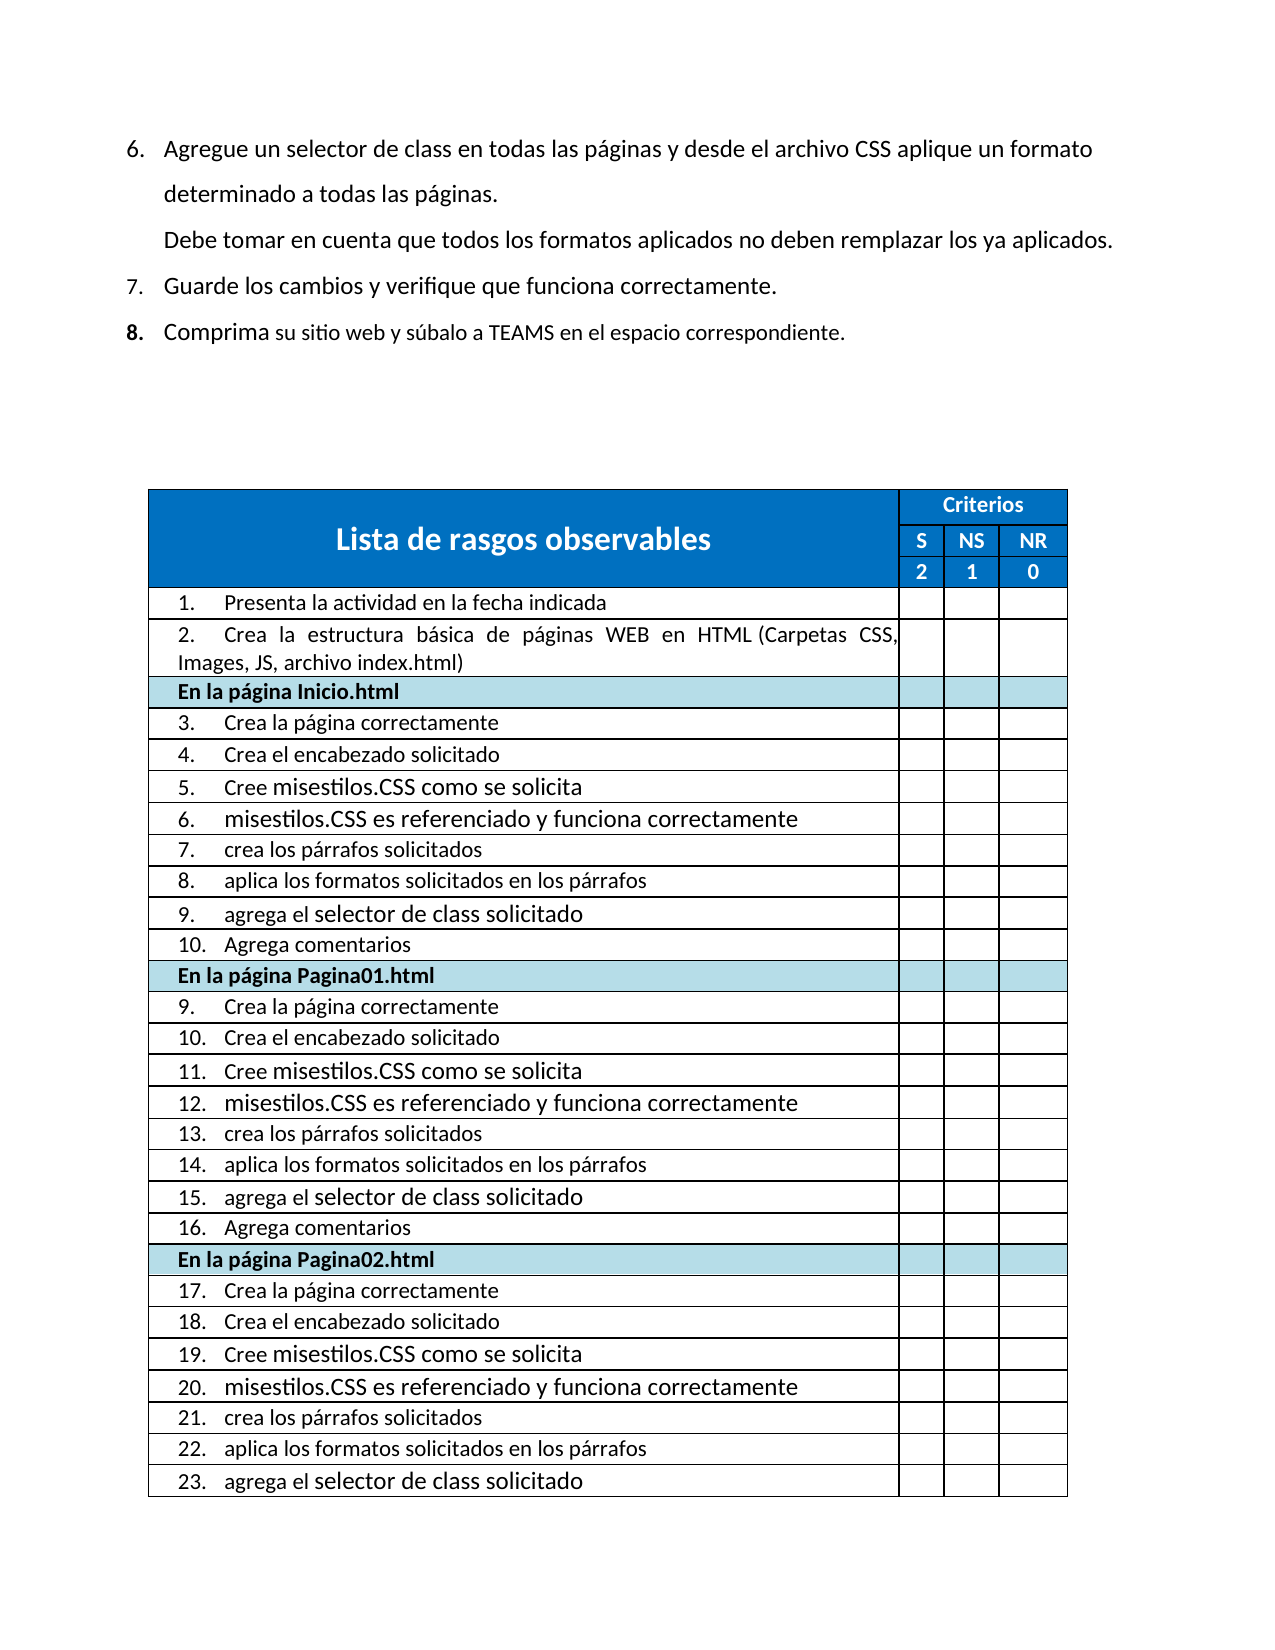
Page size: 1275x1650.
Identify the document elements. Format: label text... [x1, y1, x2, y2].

table_cell [1000, 1055, 1067, 1085]
table_cell misestilos.CSS es referenciado y funciona correctamente [149, 803, 898, 834]
table_cell [900, 835, 943, 865]
list Guarde los cambios y verifique que funciona correctamente. [126, 270, 1127, 301]
table_cell [900, 709, 943, 738]
table_cell [900, 1307, 943, 1337]
table_cell NR [1000, 526, 1067, 556]
table_cell [900, 588, 943, 618]
table_cell NS [945, 526, 998, 556]
table_cell En la página Inicio.html [149, 677, 898, 707]
table_cell [900, 1276, 943, 1306]
table_cell [1000, 1276, 1067, 1306]
table_cell [1000, 1371, 1067, 1401]
table_cell [1000, 588, 1067, 618]
table_cell [945, 677, 998, 707]
table_header Lista de rasgos observables [149, 490, 898, 587]
table_cell [900, 1339, 943, 1369]
table_cell [1000, 803, 1067, 834]
table_cell [900, 1245, 943, 1274]
table_cell [945, 835, 998, 865]
table_cell [1000, 898, 1067, 928]
table_cell [1000, 709, 1067, 738]
table_cell 1 [945, 557, 998, 587]
table_cell [945, 1339, 998, 1369]
table_cell [945, 620, 998, 676]
table_cell [900, 771, 943, 802]
table_cell [1000, 620, 1067, 676]
table_cell [945, 1024, 998, 1053]
table_cell [945, 992, 998, 1022]
table_cell [945, 1182, 998, 1212]
table_cell [945, 740, 998, 769]
table_cell [945, 1276, 998, 1306]
table_cell [945, 1307, 998, 1337]
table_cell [149, 1371, 898, 1401]
table_cell [900, 1055, 943, 1085]
table_cell [900, 1465, 943, 1496]
table_cell [900, 1024, 943, 1053]
table_cell Crea la página correctamente [149, 709, 898, 738]
table_cell [900, 677, 943, 707]
table_cell [945, 1403, 998, 1432]
table_cell [1000, 930, 1067, 959]
table_cell [1000, 1024, 1067, 1053]
table_cell 2 [900, 557, 943, 587]
table_cell crea los párrafos solicitados [149, 1403, 898, 1432]
table_cell Agrega comentarios [149, 930, 898, 959]
table_cell [900, 930, 943, 959]
table_cell [1000, 1465, 1067, 1496]
table_cell Crea la página correctamente [149, 1276, 898, 1306]
table_cell [1000, 1150, 1067, 1180]
table_cell Crea la página correctamente [149, 992, 898, 1022]
table_cell [900, 1371, 943, 1401]
table_cell Crea el encabezado solicitado [149, 1307, 898, 1337]
table_cell Presenta la actividad en la fecha indicada [149, 588, 898, 618]
table_cell Crea el encabezado solicitado [149, 1024, 898, 1053]
table_cell Agrega comentarios [149, 1214, 898, 1243]
table_cell [900, 1119, 943, 1149]
table_cell [900, 1434, 943, 1464]
table_cell [945, 1371, 998, 1401]
table_cell crea los párrafos solicitados [149, 835, 898, 865]
table_cell [945, 961, 998, 991]
table_cell aplica los formatos solicitados en los párrafos [149, 1434, 898, 1464]
table_cell [1000, 1245, 1067, 1274]
table_cell [945, 1087, 998, 1117]
table_cell [1000, 992, 1067, 1022]
table_cell [945, 1245, 998, 1274]
table_cell [1000, 1307, 1067, 1337]
table_cell [1000, 1214, 1067, 1243]
table_cell misestilos.CSS es referenciado y funciona correctamente [149, 1087, 898, 1117]
table_cell Crea el encabezado solicitado [149, 740, 898, 769]
table_cell [945, 1214, 998, 1243]
table_cell [900, 620, 943, 676]
table_cell [945, 867, 998, 896]
table_cell [945, 771, 998, 802]
table_cell Crea la estructura básica de páginas WEB en HTML (Carpetas CSS, Images, JS, archivo index.html) [149, 620, 898, 676]
table_cell Cree misestilos.CSS como se solicita [149, 1055, 898, 1085]
table_cell [1000, 1403, 1067, 1432]
table_cell [900, 1150, 943, 1180]
table_cell agrega el selector de class solicitado [149, 898, 898, 928]
table_cell aplica los formatos solicitados en los párrafos [149, 867, 898, 896]
table_cell [900, 898, 943, 928]
table_cell [1000, 1119, 1067, 1149]
table_cell [1000, 771, 1067, 802]
table_cell [900, 803, 943, 834]
table_cell [900, 961, 943, 991]
table_cell [1000, 867, 1067, 896]
table_cell [900, 1182, 943, 1212]
table_cell [1000, 961, 1067, 991]
table_cell [1000, 1087, 1067, 1117]
table_cell [945, 1055, 998, 1085]
table_cell agrega el selector de class solicitado [149, 1182, 898, 1212]
table_cell aplica los formatos solicitados en los párrafos [149, 1150, 898, 1180]
table_header Criterios [900, 490, 1067, 524]
table_cell [1000, 677, 1067, 707]
table_cell [945, 588, 998, 618]
table_cell [900, 1403, 943, 1432]
table_cell [1000, 1434, 1067, 1464]
table_cell [945, 803, 998, 834]
table_cell [1000, 1339, 1067, 1369]
table_cell agrega el selector de class solicitado [149, 1465, 898, 1496]
table_cell [945, 1119, 998, 1149]
table_cell En la página Pagina01.html [149, 961, 898, 991]
table_cell [900, 740, 943, 769]
table_cell En la página Pagina02.html [149, 1245, 898, 1274]
list Agregue un selector de class en todas las páginas y desde el archivo CSS aplique un formato determinado a todas las páginas. [126, 133, 1127, 209]
list Debe tomar en cuenta que todos los formatos aplicados no deben remplazar los ya aplicados. [164, 224, 1127, 255]
table_cell [900, 1087, 943, 1117]
table_cell [945, 709, 998, 738]
table_cell [900, 1214, 943, 1243]
list Comprima su sitio web y súbalo a TEAMS en el espacio correspondiente. [126, 316, 1127, 346]
table_cell [945, 1465, 998, 1496]
table_cell Cree misestilos.CSS como se solicita [149, 1339, 898, 1369]
table_cell S [900, 526, 943, 556]
table_cell [1000, 740, 1067, 769]
table_cell [945, 930, 998, 959]
table_cell [945, 898, 998, 928]
table_cell [945, 1150, 998, 1180]
table_cell Cree misestilos.CSS como se solicita [149, 771, 898, 802]
table_cell [1000, 835, 1067, 865]
table_cell [900, 867, 943, 896]
table_cell [1000, 1182, 1067, 1212]
table_cell [945, 1434, 998, 1464]
table_cell 0 [1000, 557, 1067, 587]
table_cell crea los párrafos solicitados [149, 1119, 898, 1149]
table_cell [900, 992, 943, 1022]
